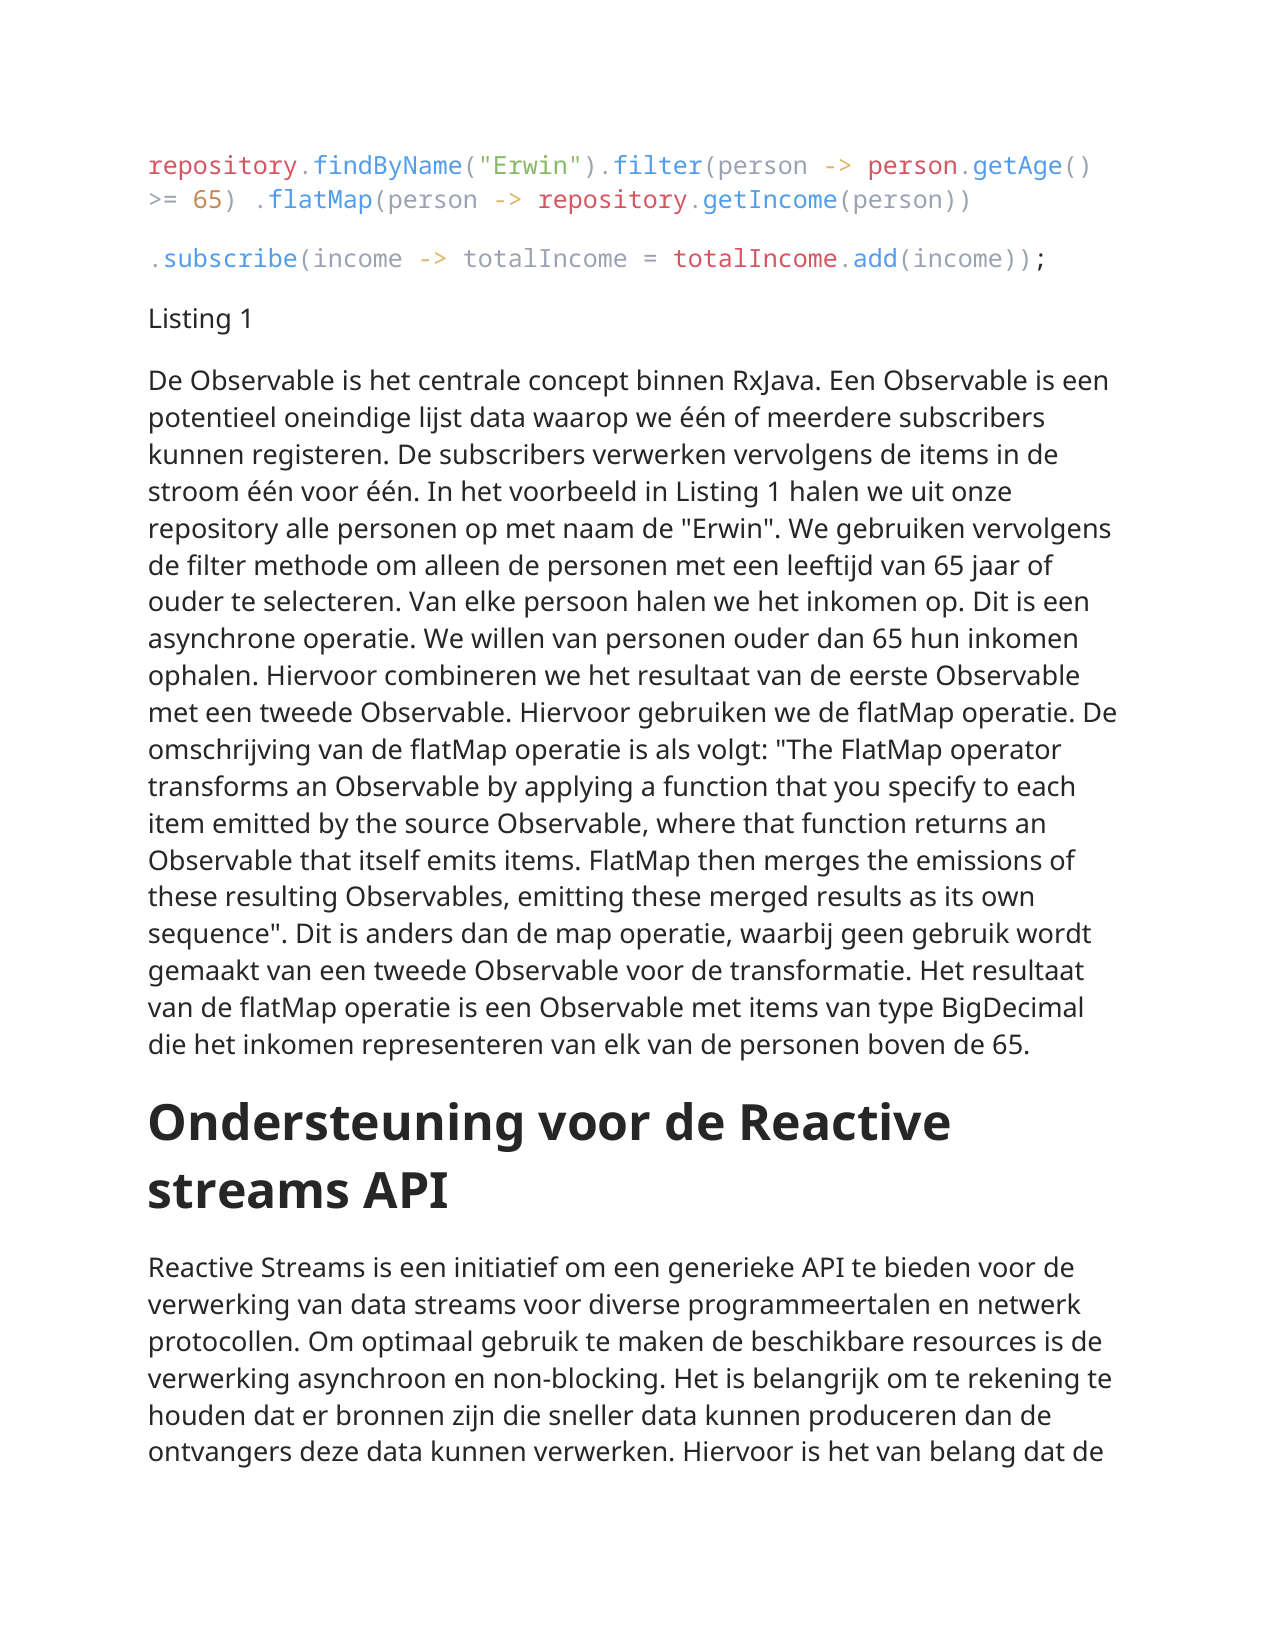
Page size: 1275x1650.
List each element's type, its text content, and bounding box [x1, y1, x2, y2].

text Listing 1 [148, 300, 1127, 337]
text .subscribe(income -> totalIncome = totalIncome.add(income)); [148, 241, 1127, 275]
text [148, 1248, 1127, 1470]
text Ondersteuning voor de Reactive streams API [148, 1087, 1127, 1223]
text repository.findByName("Erwin").filter(person -> person.getAge() >= 65) .flatMap(person -> repository.getIncome(person)) [148, 148, 1127, 216]
text De Observable is het centrale concept binnen RxJava. Een Observable is een potentieel oneindige lijst data waarop we één of meerdere subscribers kunnen registeren. De subscribers verwerken vervolgens de items in de stroom één voor één. In het voorbeeld in Listing 1 halen we uit onze repository alle personen op met naam de "Erwin". We gebruiken vervolgens de filter methode om alleen de personen met een leeftijd van 65 jaar of ouder te selecteren. Van elke persoon halen we het inkomen op. Dit is een asynchrone operatie. We willen van personen ouder dan 65 hun inkomen ophalen. Hiervoor combineren we het resultaat van de eerste Observable met een tweede Observable. Hiervoor gebruiken we de flatMap operatie. De omschrijving van de flatMap operatie is als volgt: "The FlatMap operator transforms an Observable by applying a function that you specify to each item emitted by the source Observable, where that function returns an Observable that itself emits items. FlatMap then merges the emissions of these resulting Observables, emitting these merged results as its own sequence". Dit is anders dan de map operatie, waarbij geen gebruik wordt gemaakt van een tweede Observable voor de transformatie. Het resultaat van de flatMap operatie is een Observable met items van type BigDecimal die het inkomen representeren van elk van de personen boven de 65. [148, 362, 1127, 1062]
